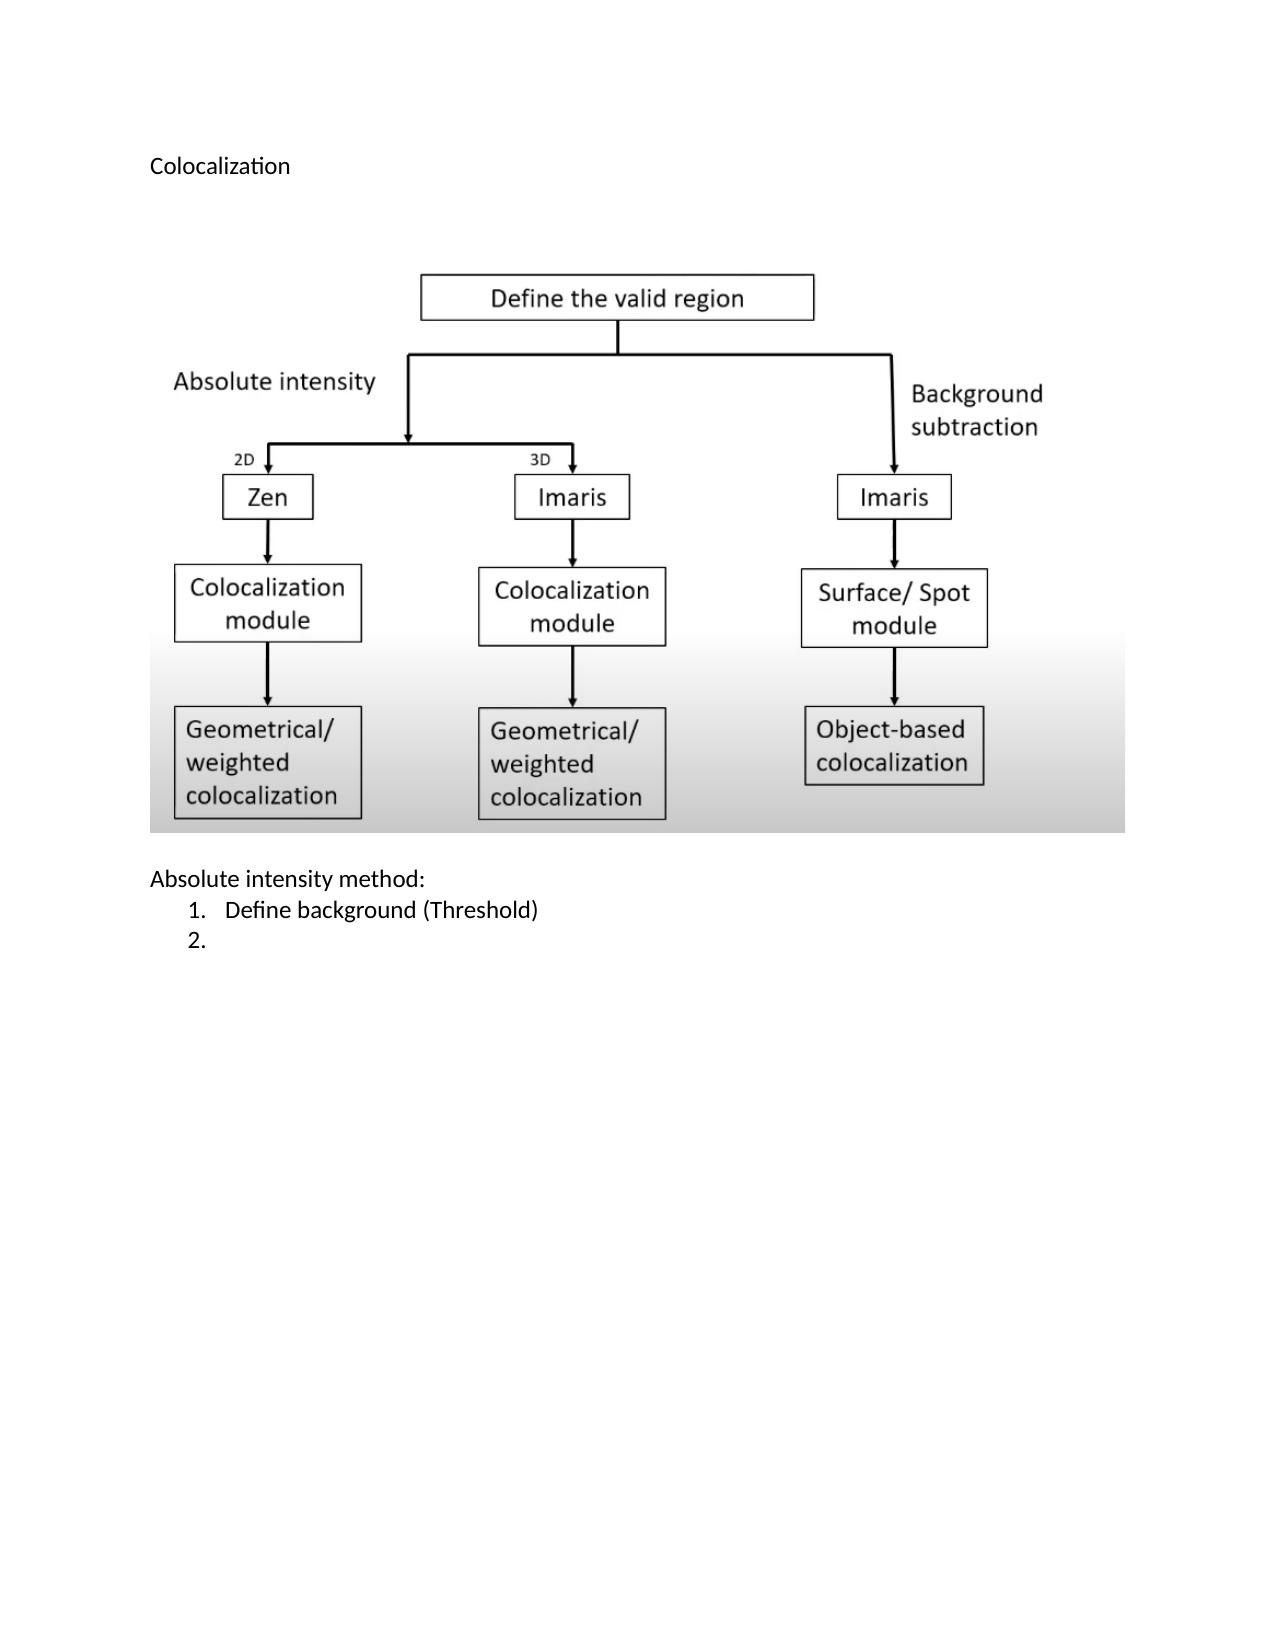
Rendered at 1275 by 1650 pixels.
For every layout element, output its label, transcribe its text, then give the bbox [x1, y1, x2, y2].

text Absolute intensity method: [150, 863, 1125, 894]
picture [150, 241, 1125, 833]
list Define background (Threshold) [187, 894, 1125, 924]
text Colocalization [150, 150, 1125, 181]
